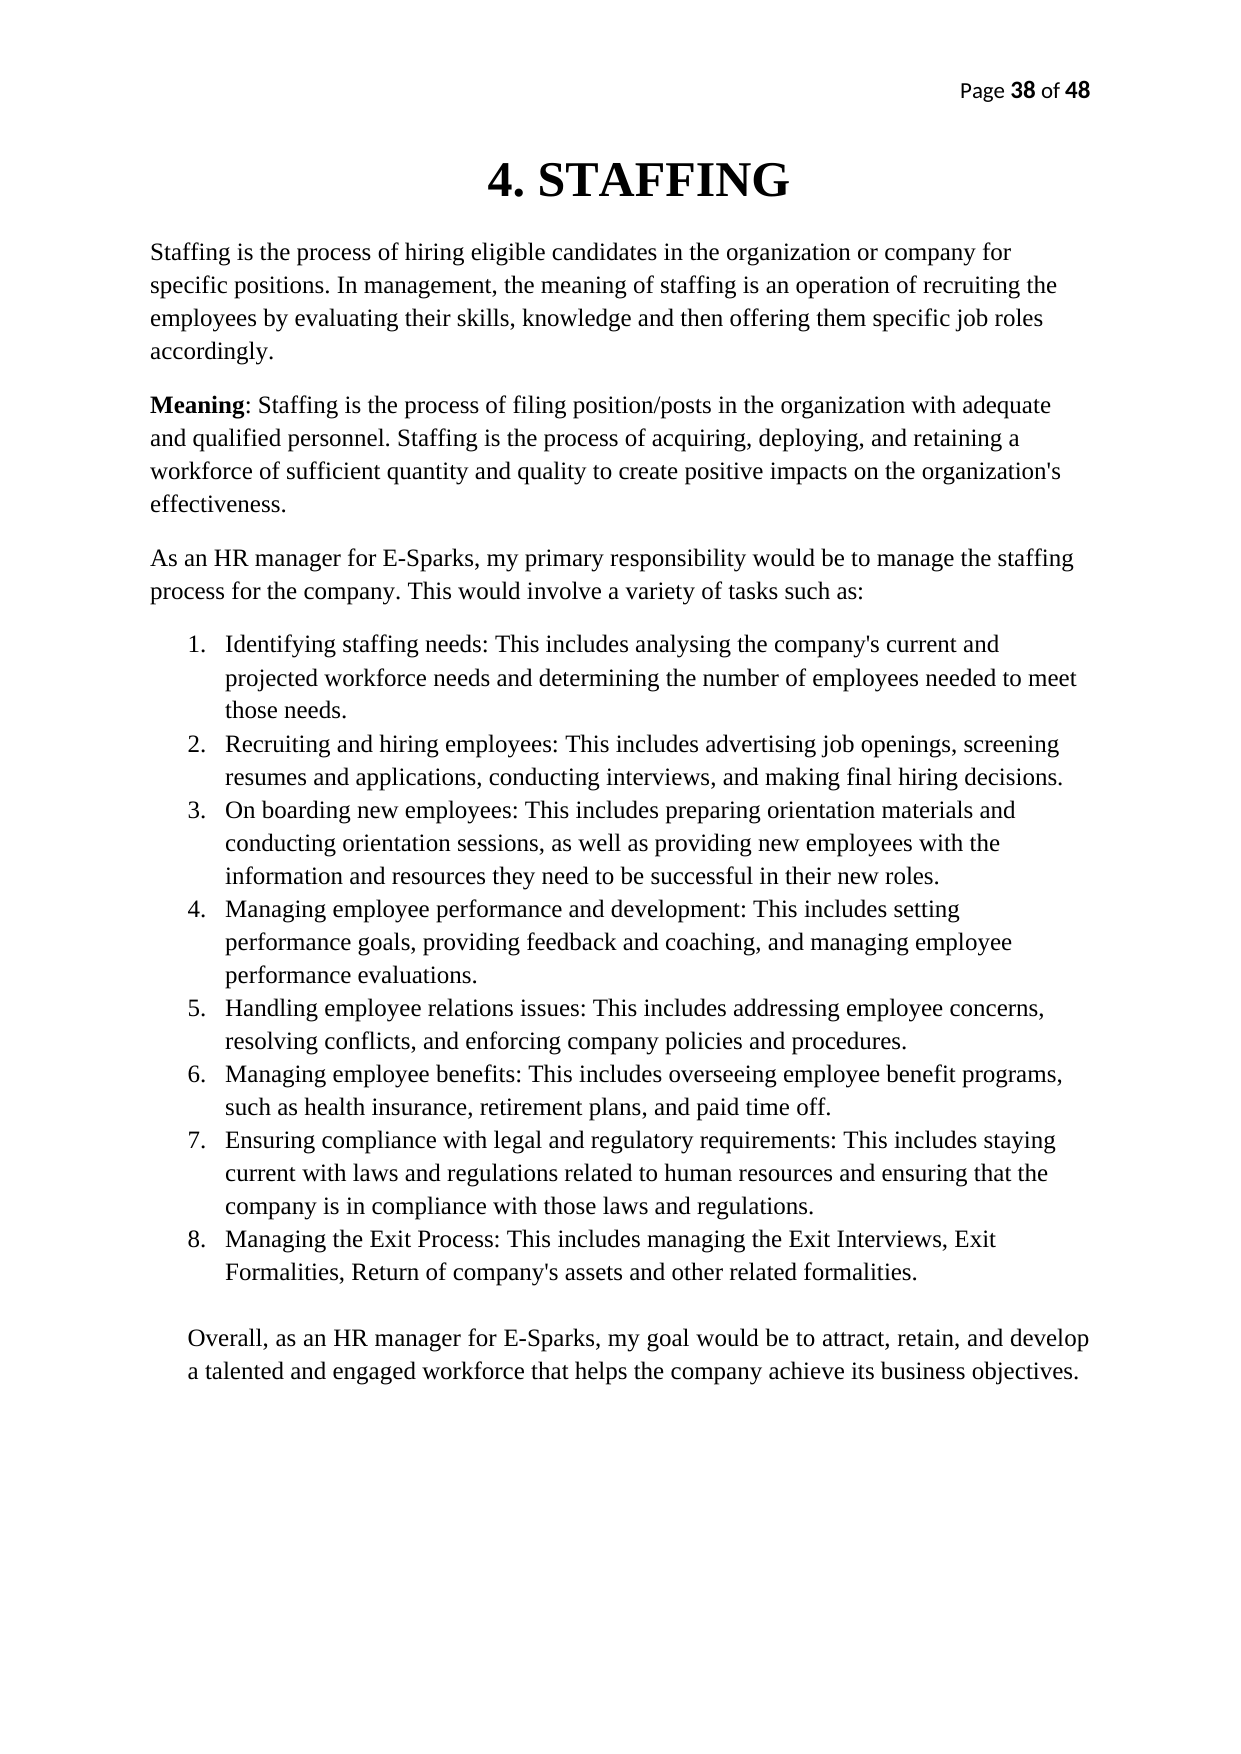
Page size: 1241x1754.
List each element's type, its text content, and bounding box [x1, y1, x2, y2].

list Managing employee performance and development: This includes setting performance goals, providing feedback and coaching, and managing employee performance evaluations. [187, 894, 1090, 988]
list Ensuring compliance with legal and regulatory requirements: This includes staying current with laws and regulations related to human resources and ensuring that the company is in compliance with those laws and regulations. [187, 1125, 1090, 1220]
text 4. STAFFING [187, 150, 1090, 207]
list Recruiting and hiring employees: This includes advertising job openings, screening resumes and applications, conducting interviews, and making final hiring decisions. [187, 729, 1090, 790]
list On boarding new employees: This includes preparing orientation materials and conducting orientation sessions, as well as providing new employees with the information and resources they need to be successful in their new roles. [187, 795, 1090, 889]
text Staffing is the process of hiring eligible candidates in the organization or company for specific positions. In management, the meaning of staffing is an operation of recruiting the employees by evaluating their skills, knowledge and then offering them specific job roles accordingly. [150, 237, 1090, 365]
list Managing the Exit Process: This includes managing the Exit Interviews, Exit Formalities, Return of company's assets and other related formalities. [187, 1224, 1090, 1286]
list Identifying staffing needs: This includes analysing the company's current and projected workforce needs and determining the number of employees needed to meet those needs. [187, 629, 1090, 724]
text As an HR manager for E-Sparks, my primary responsibility would be to manage the staffing process for the company. This would involve a variety of tasks such as: [150, 543, 1090, 604]
list Managing employee benefits: This includes overseeing employee benefit programs, such as health insurance, retirement plans, and paid time off. [187, 1059, 1090, 1121]
text Meaning: Staffing is the process of filing position/posts in the organization with adequate and qualified personnel. Staffing is the process of acquiring, deploying, and retaining a workforce of sufficient quantity and quality to create positive impacts on the organization's effectiveness. [150, 390, 1090, 518]
list Handling employee relations issues: This includes addressing employee concerns, resolving conflicts, and enforcing company policies and procedures. [187, 993, 1090, 1054]
list Overall, as an HR manager for E-Sparks, my goal would be to attract, retain, and develop a talented and engaged workforce that helps the company achieve its business objectives. [187, 1323, 1090, 1385]
